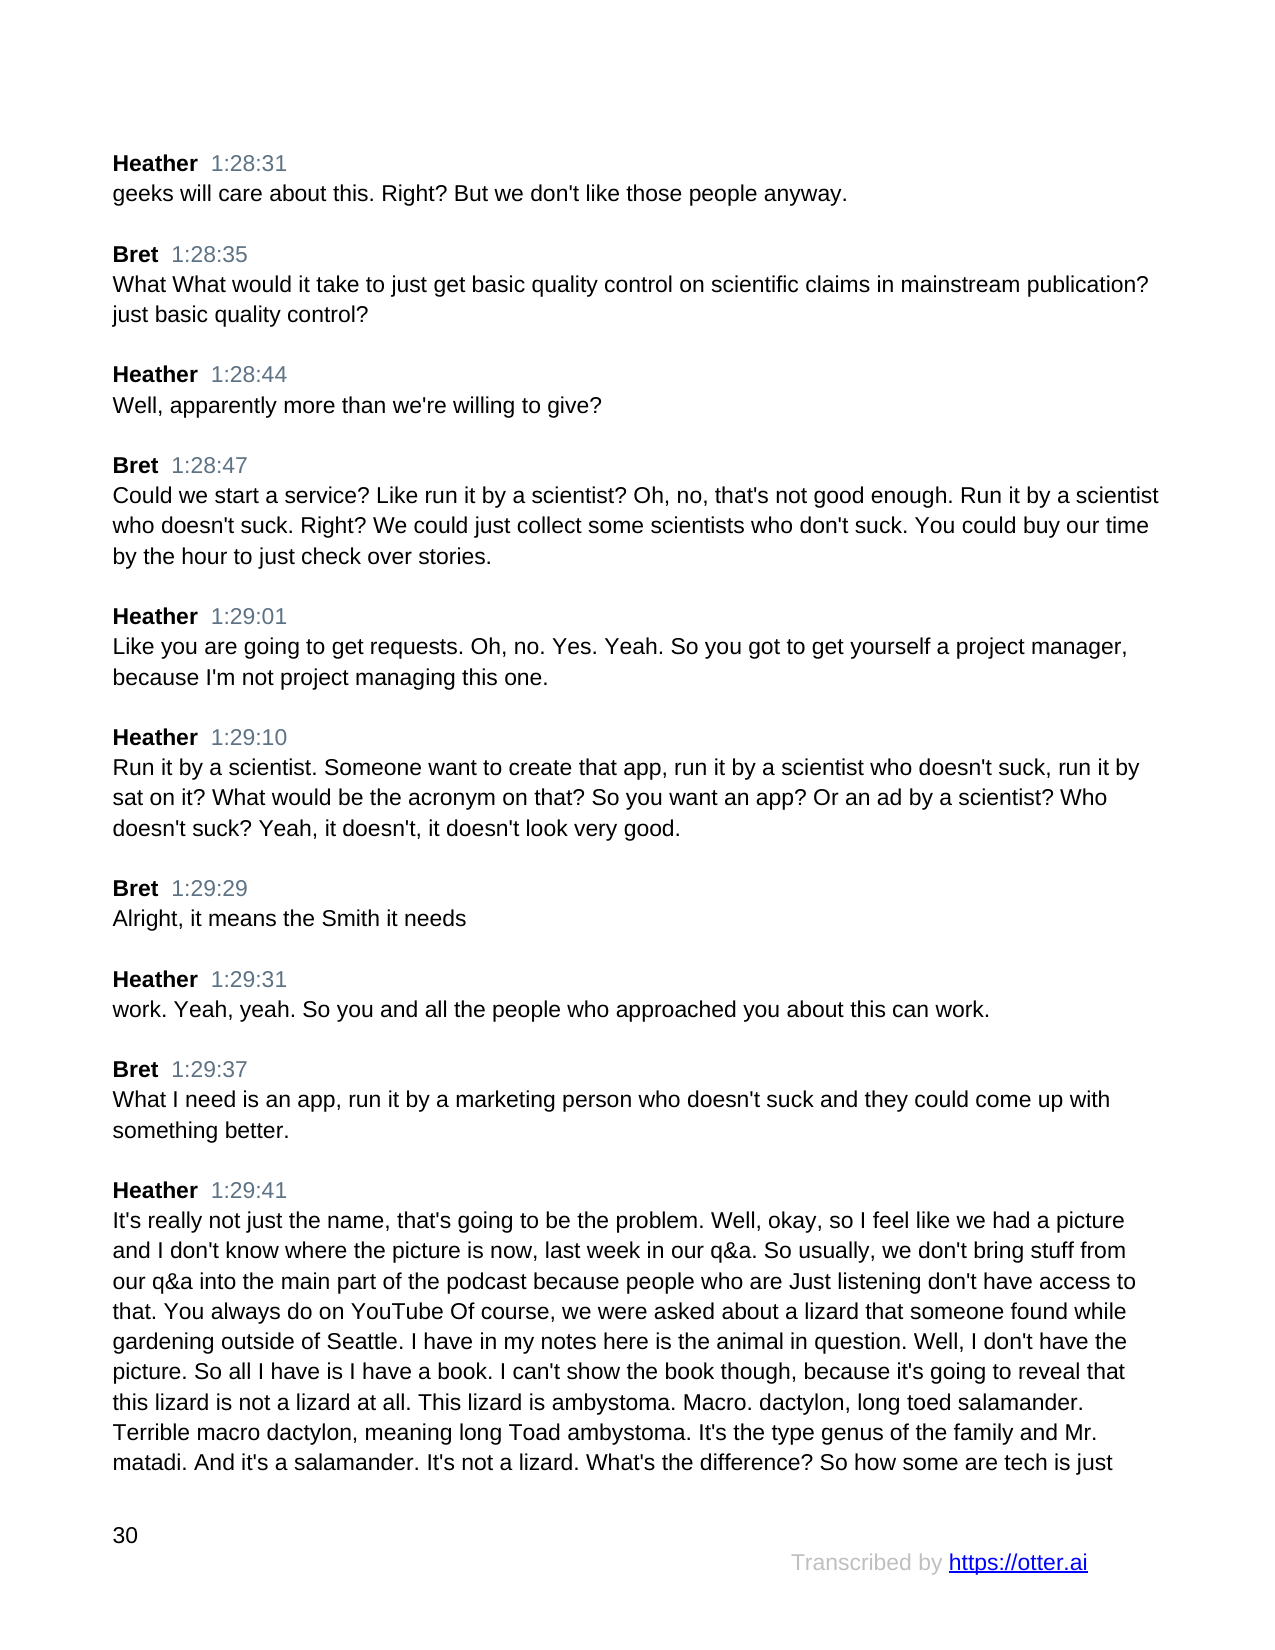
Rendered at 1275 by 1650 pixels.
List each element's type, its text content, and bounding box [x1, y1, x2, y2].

text Could we start a service? Like run it by a scientist? Oh, no, that's not good enough. Run it by a scientist who doesn't suck. Right? We could just collect some scientists who don't suck. You could buy our time by the hour to just check over stories. [112, 482, 1162, 569]
text Bret 1:28:35 [112, 241, 1162, 267]
text Alright, it means the Smith it needs [112, 905, 1162, 932]
text Bret 1:29:29 [112, 875, 1162, 901]
text Heather 1:29:41 [112, 1177, 1162, 1203]
text Heather 1:28:44 [112, 361, 1162, 388]
text What What would it take to just get basic quality control on scientific claims in mainstream publication? just basic quality control? [112, 271, 1162, 327]
text Heather 1:29:01 [112, 603, 1162, 629]
text Bret 1:28:47 [112, 452, 1162, 478]
text geeks will care about this. Right? But we don't like those people anyway. [112, 180, 1162, 207]
text Heather 1:29:10 [112, 724, 1162, 750]
text Heather 1:29:31 [112, 966, 1162, 992]
text Bret 1:29:37 [112, 1056, 1162, 1083]
text Well, apparently more than we're willing to give? [112, 392, 1162, 418]
text Like you are going to get requests. Oh, no. Yes. Yeah. So you got to get yourself a project manager, because I'm not project managing this one. [112, 633, 1162, 690]
text Run it by a scientist. Someone want to create that app, run it by a scientist who doesn't suck, run it by sat on it? What would be the acronym on that? So you want an app? Or an ad by a scientist? Who doesn't suck? Yeah, it doesn't, it doesn't look very good. [112, 754, 1162, 841]
text work. Yeah, yeah. So you and all the people who approached you about this can work. [112, 996, 1162, 1022]
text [112, 1207, 1162, 1475]
text What I need is an app, run it by a marketing person who doesn't suck and they could come up with something better. [112, 1086, 1162, 1143]
text Heather 1:28:31 [112, 150, 1162, 176]
